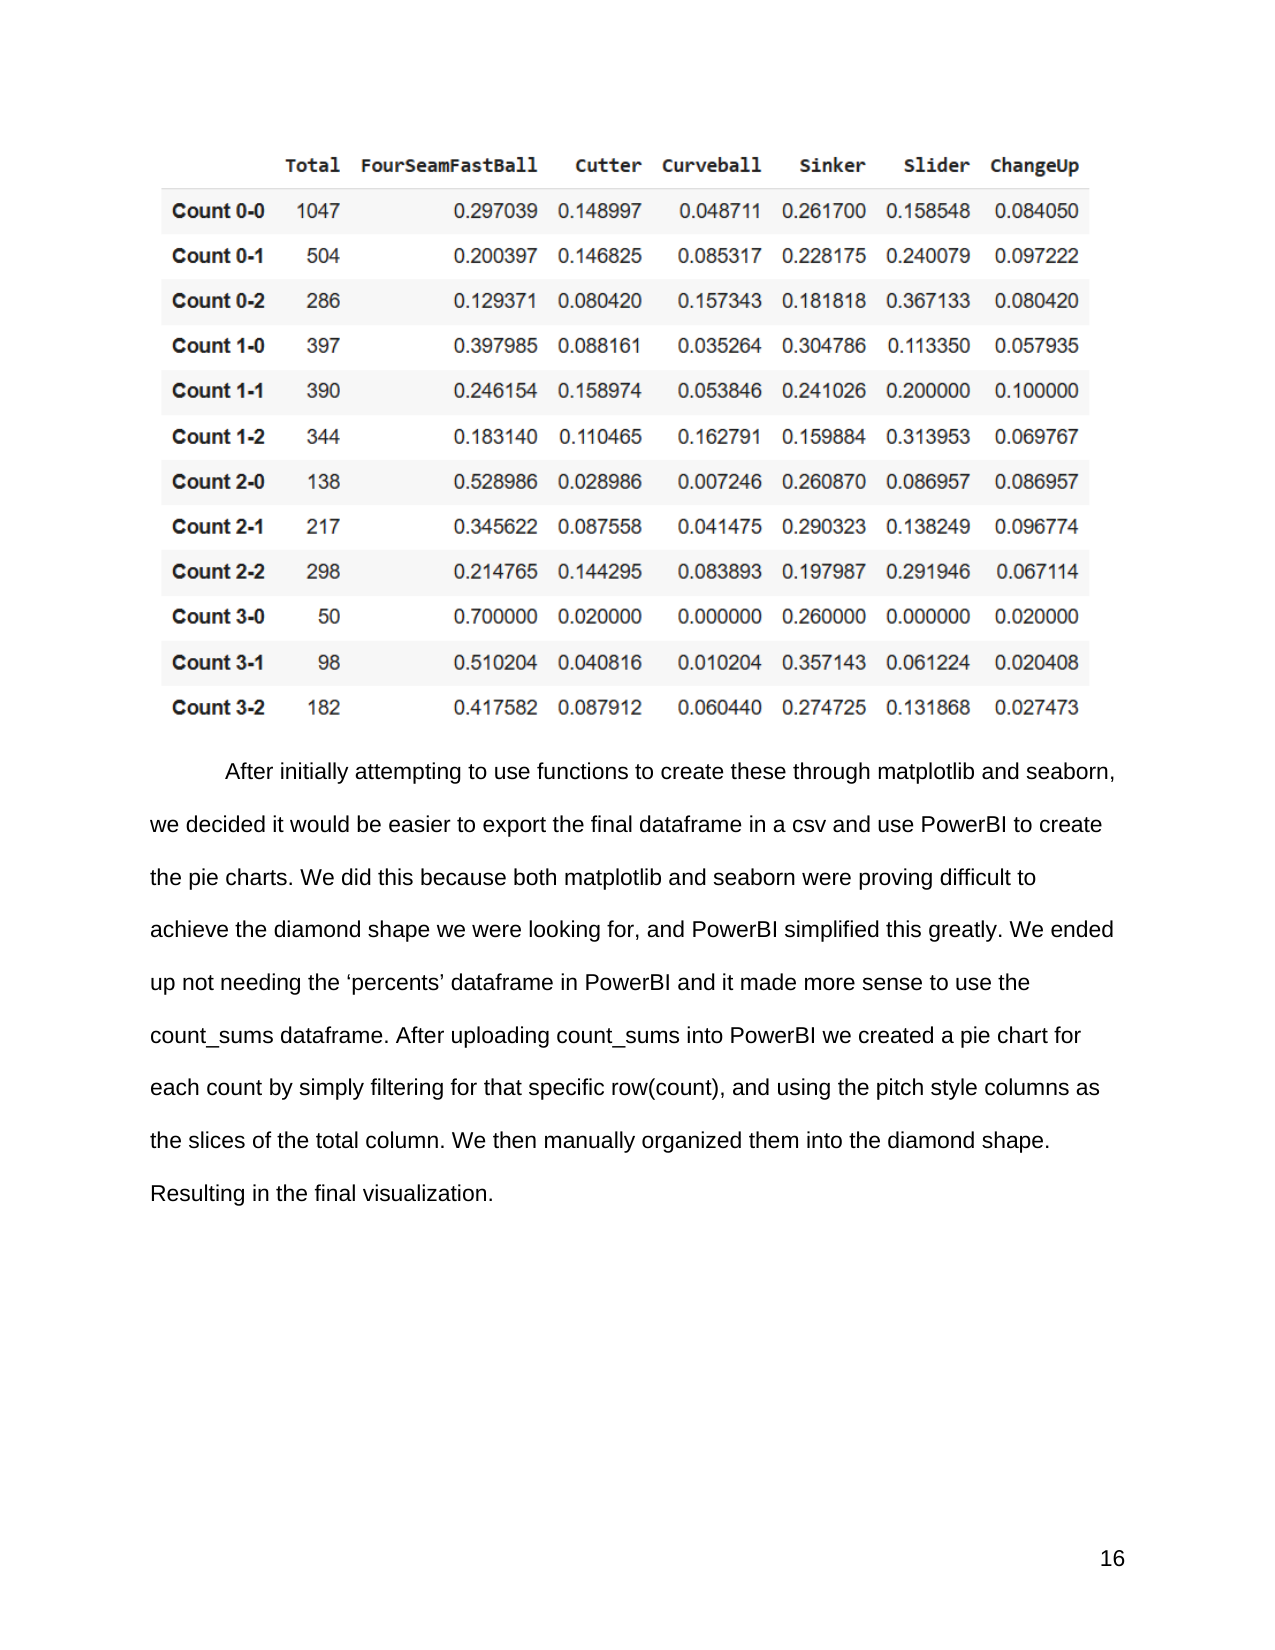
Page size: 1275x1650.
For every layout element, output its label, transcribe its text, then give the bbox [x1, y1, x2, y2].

text After initially attempting to use functions to create these through matplotlib and seaborn, we decided it would be easier to export the final dataframe in a csv and use PowerBI to create the pie charts. We did this because both matplotlib and seaborn were proving difficult to achieve the diamond shape we were looking for, and PowerBI simplified this greatly. We ended up not needing the ‘percents’ dataframe in PowerBI and it made more sense to use the count_sums dataframe. After uploading count_sums into PowerBI we created a pie chart for each count by simply filtering for that specific row(count), and using the pitch style columns as the slices of the total column. We then manually organized them into the diamond shape. Resulting in the final visualization. [150, 758, 1125, 1206]
picture [150, 150, 1093, 732]
